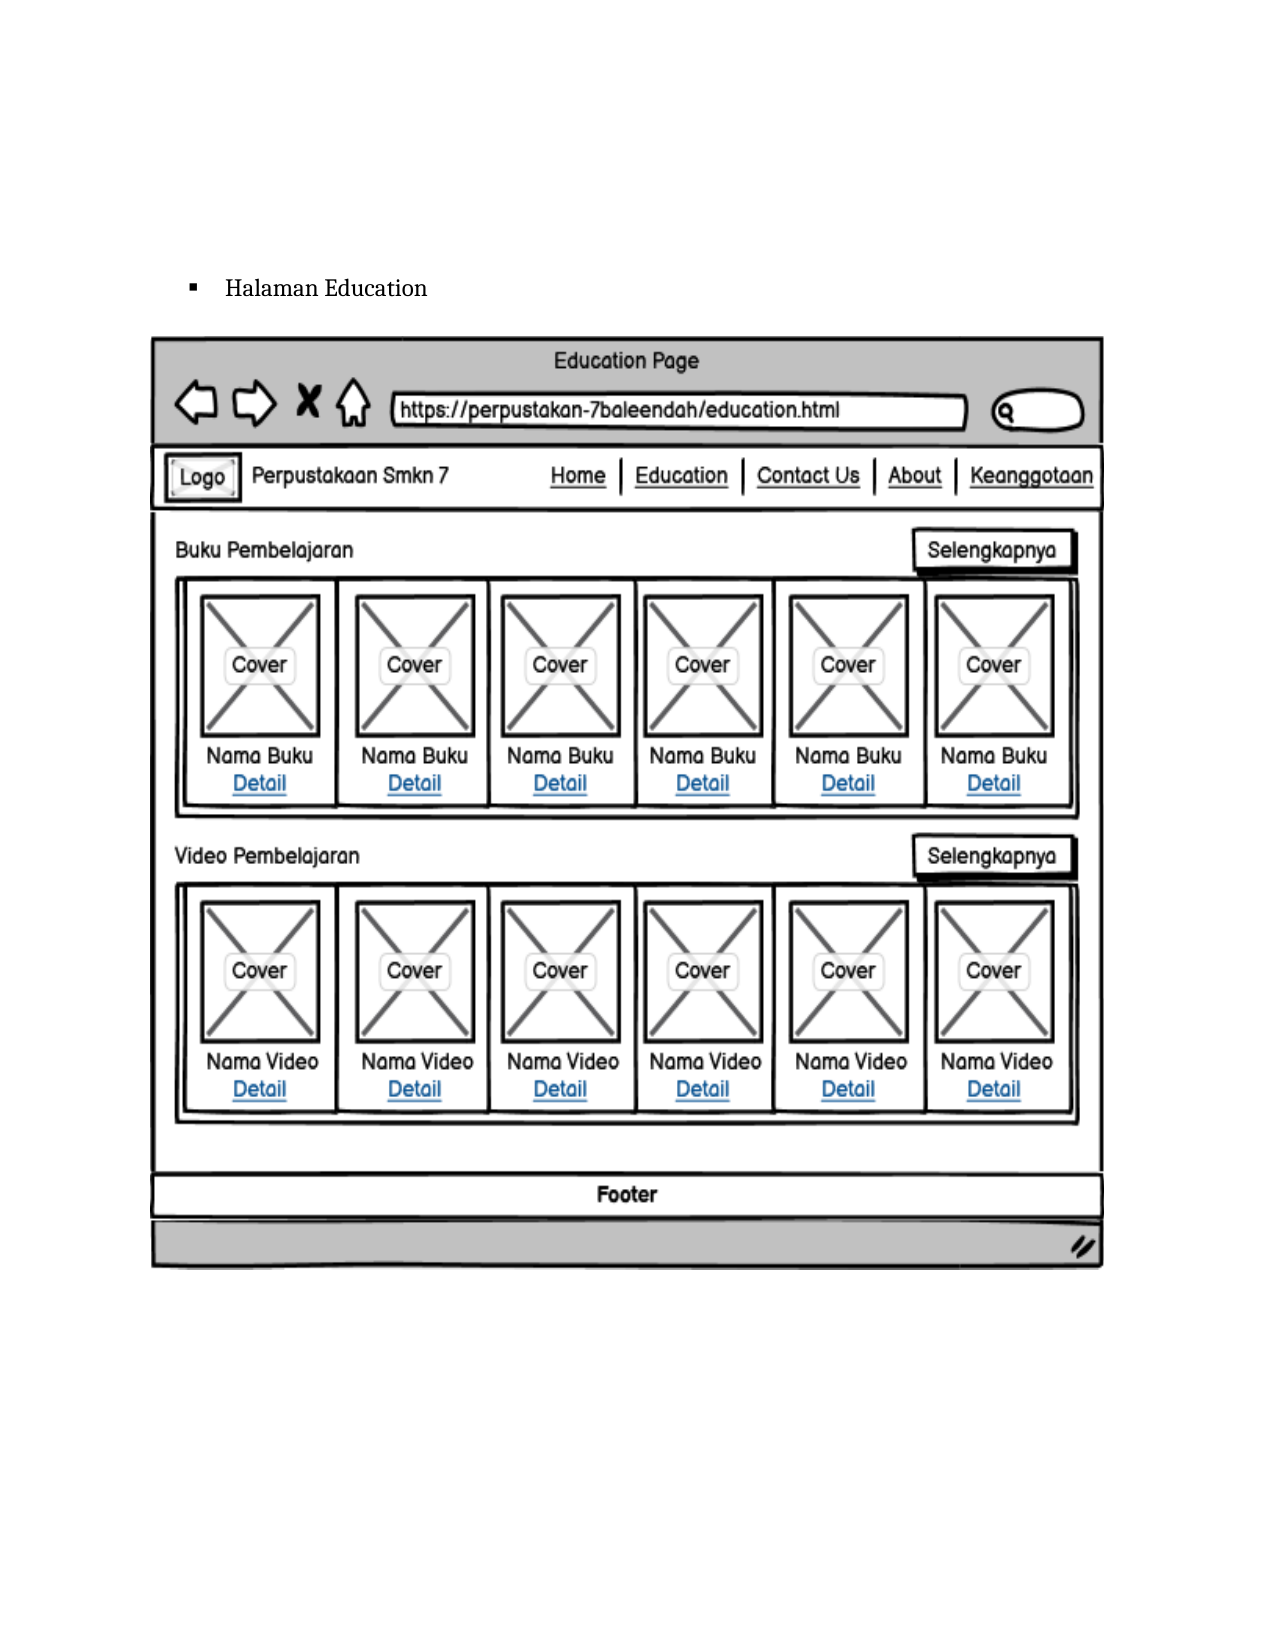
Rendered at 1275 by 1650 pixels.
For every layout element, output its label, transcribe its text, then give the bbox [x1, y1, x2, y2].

picture [150, 336, 1104, 1270]
list Halaman Education [187, 274, 1125, 303]
